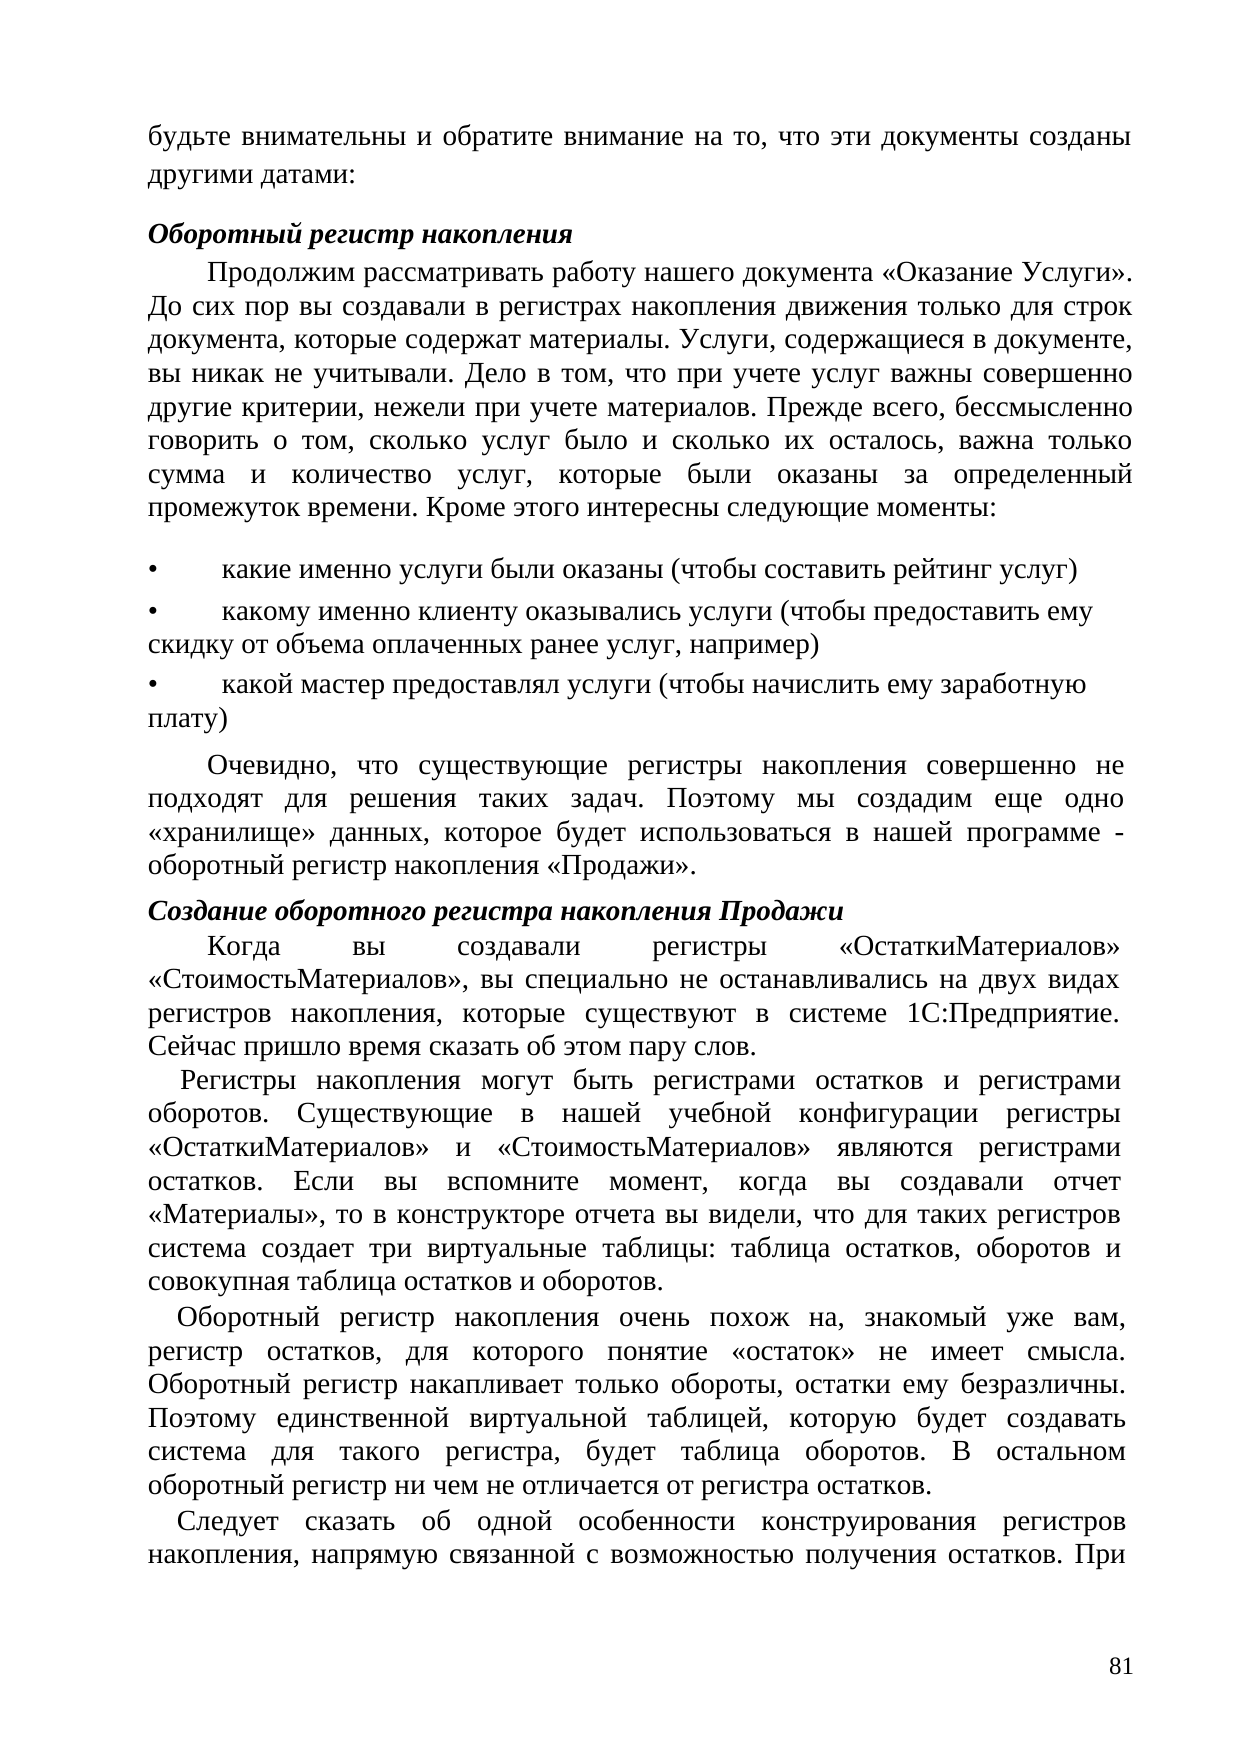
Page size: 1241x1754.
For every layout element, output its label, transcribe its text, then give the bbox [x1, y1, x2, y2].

list какие именно услуги были оказаны (чтобы составить рейтинг услуг) [148, 551, 1134, 584]
text Когда вы создавали регистры «ОстаткиМатериалов» «СтоимостьМатериалов», вы специально не останавливались на двух видах регистров накопления, которые существуют в системе 1С:Предприятие. Сейчас пришло время сказать об этом пару слов. [148, 928, 1121, 1062]
text Оборотный регистр накопления очень похож на, знакомый уже вам, регистр остатков, для которого понятие «остаток» не имеет смысла. Оборотный регистр накапливает только обороты, остатки ему безразличны. Поэтому единственной виртуальной таблицей, которую будет создавать система для такого регистра, будет таблица оборотов. В остальном оборотный регистр ни чем не отличается от регистра остатков. [148, 1299, 1127, 1501]
text Оборотный регистр накопления [148, 216, 1134, 249]
text Регистры накопления могут быть регистрами остатков и регистрами оборотов. Существующие в нашей учебной конфигурации регистры «ОстаткиМатериалов» и «СтоимостьМатериалов» являются регистрами остатков. Если вы вспомните момент, когда вы создавали отчет «Материалы», то в конструкторе отчета вы видели, что для таких регистров система создает три виртуальные таблицы: таблица остатков, оборотов и совокупная таблица остатков и оборотов. [148, 1062, 1122, 1297]
list какой мастер предоставлял услуги (чтобы начислить ему заработную плату) [148, 666, 1134, 733]
text Очевидно, что существующие регистры накопления совершенно не подходят для решения таких задач. Поэтому мы создадим еще одно «хранилище» данных, которое будет использоваться в нашей программе - оборотный регистр накопления «Продажи». [148, 747, 1125, 881]
list какому именно клиенту оказывались услуги (чтобы предоставить ему скидку от объема оплаченных ранее услуг, например) [148, 593, 1134, 660]
text Продолжим рассматривать работу нашего документа «Оказание Услуги». До сих пор вы создавали в регистрах накопления движения только для строк документа, которые содержат материалы. Услуги, содержащиеся в документе, вы никак не учитывали. Дело в том, что при учете услуг важны совершенно другие критерии, нежели при учете материалов. Прежде всего, бессмысленно говорить о том, сколько услуг было и сколько их осталось, важна только сумма и количество услуг, которые были оказаны за определенный промежуток времени. Кроме этого интересны следующие моменты: [148, 254, 1134, 523]
text Создание оборотного регистра накопления Продажи [148, 893, 1134, 926]
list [148, 118, 1133, 190]
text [148, 1503, 1127, 1570]
